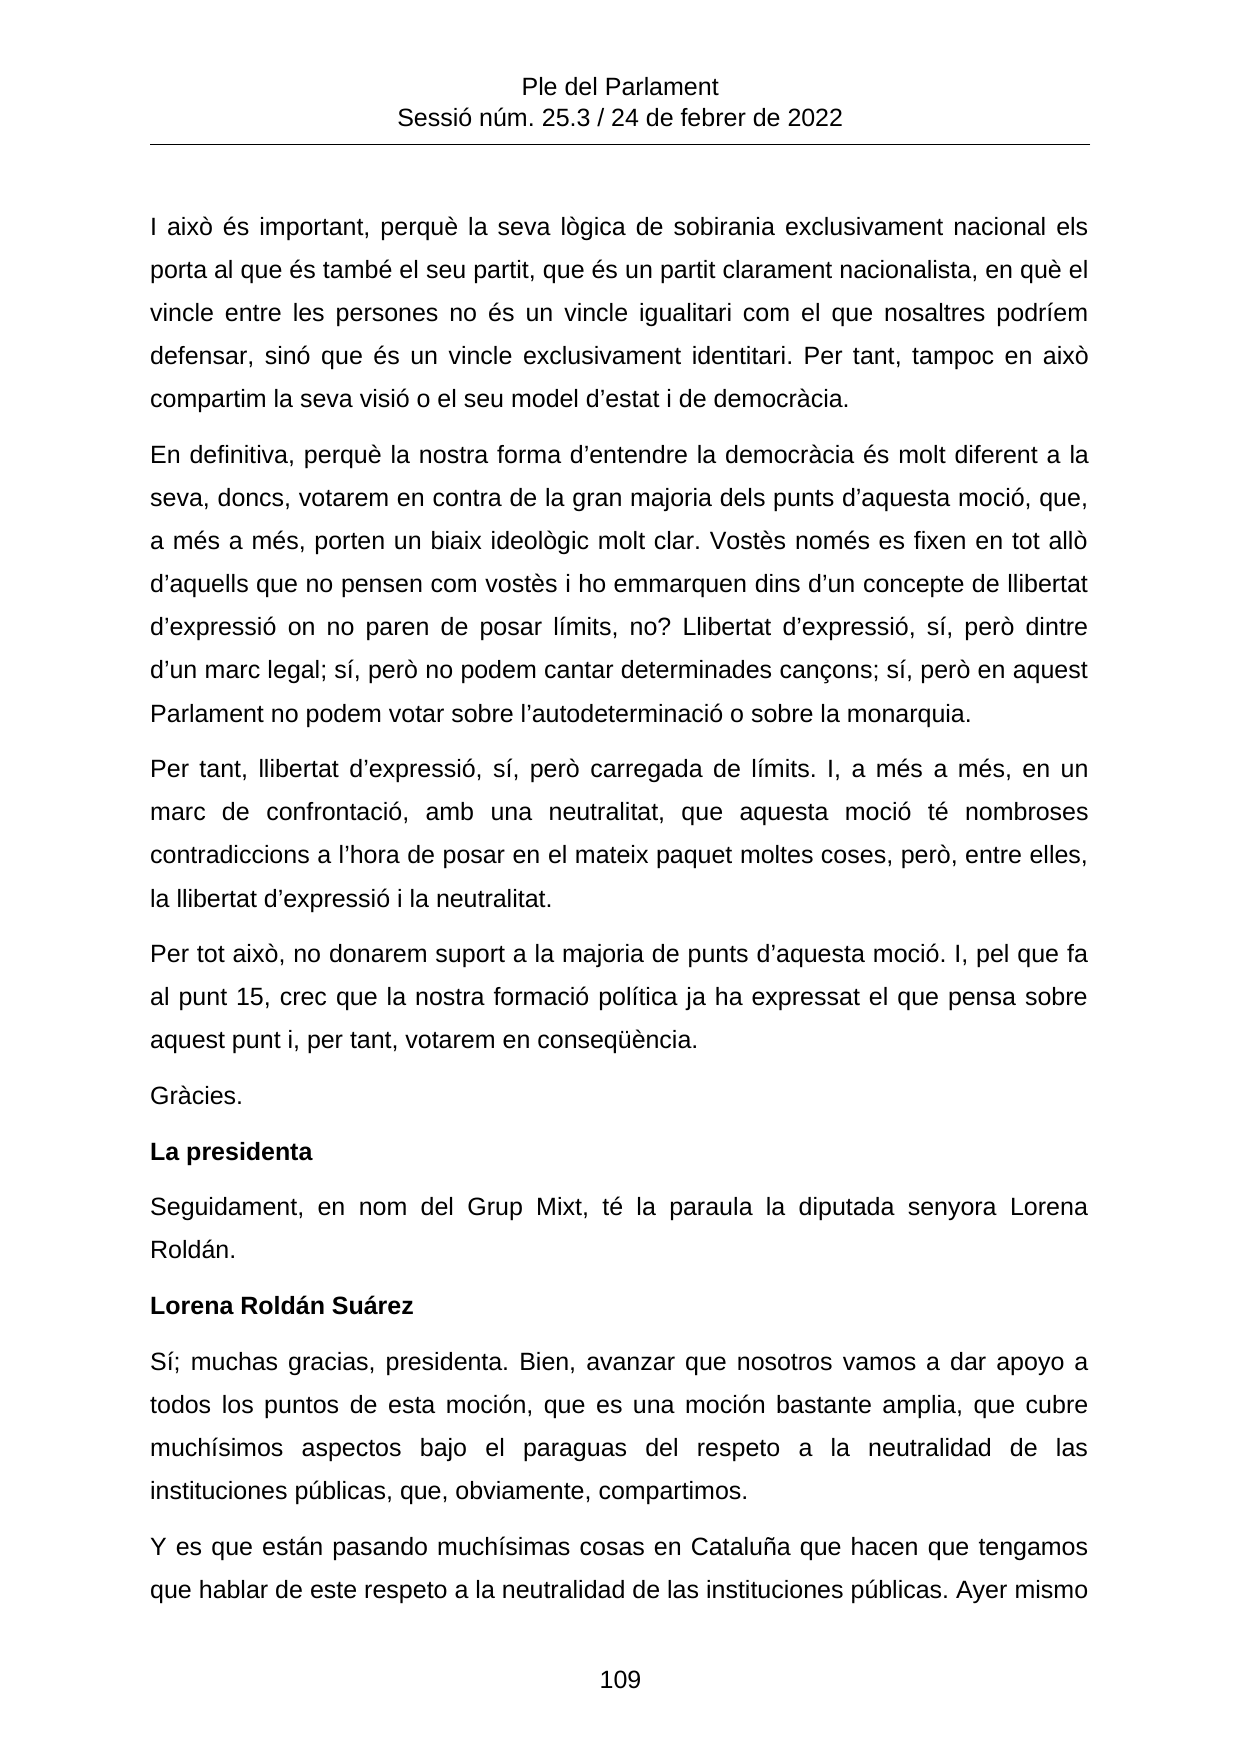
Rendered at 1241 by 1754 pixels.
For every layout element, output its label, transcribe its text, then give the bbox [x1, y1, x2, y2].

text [150, 1532, 1090, 1604]
text Gràcies. [150, 1081, 1090, 1110]
text I això és important, perquè la seva lògica de sobirania exclusivament nacional els porta al que és també el seu partit, que és un partit clarament nacionalista, en què el vincle entre les persones no és un vincle igualitari com el que nosaltres podríem defensar, sinó que és un vincle exclusivament identitari. Per tant, tampoc en això compartim la seva visió o el seu model d’estat i de democràcia. [150, 212, 1090, 413]
text Seguidament, en nom del Grup Mixt, té la paraula la diputada senyora Lorena Roldán. [150, 1192, 1090, 1264]
text Lorena Roldán Suárez [150, 1291, 1090, 1320]
text Sí; muchas gracias, presidenta. Bien, avanzar que nosotros vamos a dar apoyo a todos los puntos de esta moción, que es una moción bastante amplia, que cubre muchísimos aspectos bajo el paraguas del respeto a la neutralidad de las instituciones públicas, que, obviamente, compartimos. [150, 1347, 1090, 1505]
text En definitiva, perquè la nostra forma d’entendre la democràcia és molt diferent a la seva, doncs, votarem en contra de la gran majoria dels punts d’aquesta moció, que, a més a més, porten un biaix ideològic molt clar. Vostès només es fixen en tot allò d’aquells que no pensen com vostès i ho emmarquen dins d’un concepte de llibertat d’expressió on no paren de posar límits, no? Llibertat d’expressió, sí, però dintre d’un marc legal; sí, però no podem cantar determinades cançons; sí, però en aquest Parlament no podem votar sobre l’autodeterminació o sobre la monarquia. [150, 440, 1090, 727]
text Per tot això, no donarem suport a la majoria de punts d’aquesta moció. I, pel que fa al punt 15, crec que la nostra formació política ja ha expressat el que pensa sobre aquest punt i, per tant, votarem en conseqüència. [150, 939, 1090, 1054]
text La presidenta [150, 1137, 1090, 1166]
text Per tant, llibertat d’expressió, sí, però carregada de límits. I, a més a més, en un marc de confrontació, amb una neutralitat, que aquesta moció té nombroses contradiccions a l’hora de posar en el mateix paquet moltes coses, però, entre elles, la llibertat d’expressió i la neutralitat. [150, 754, 1090, 912]
